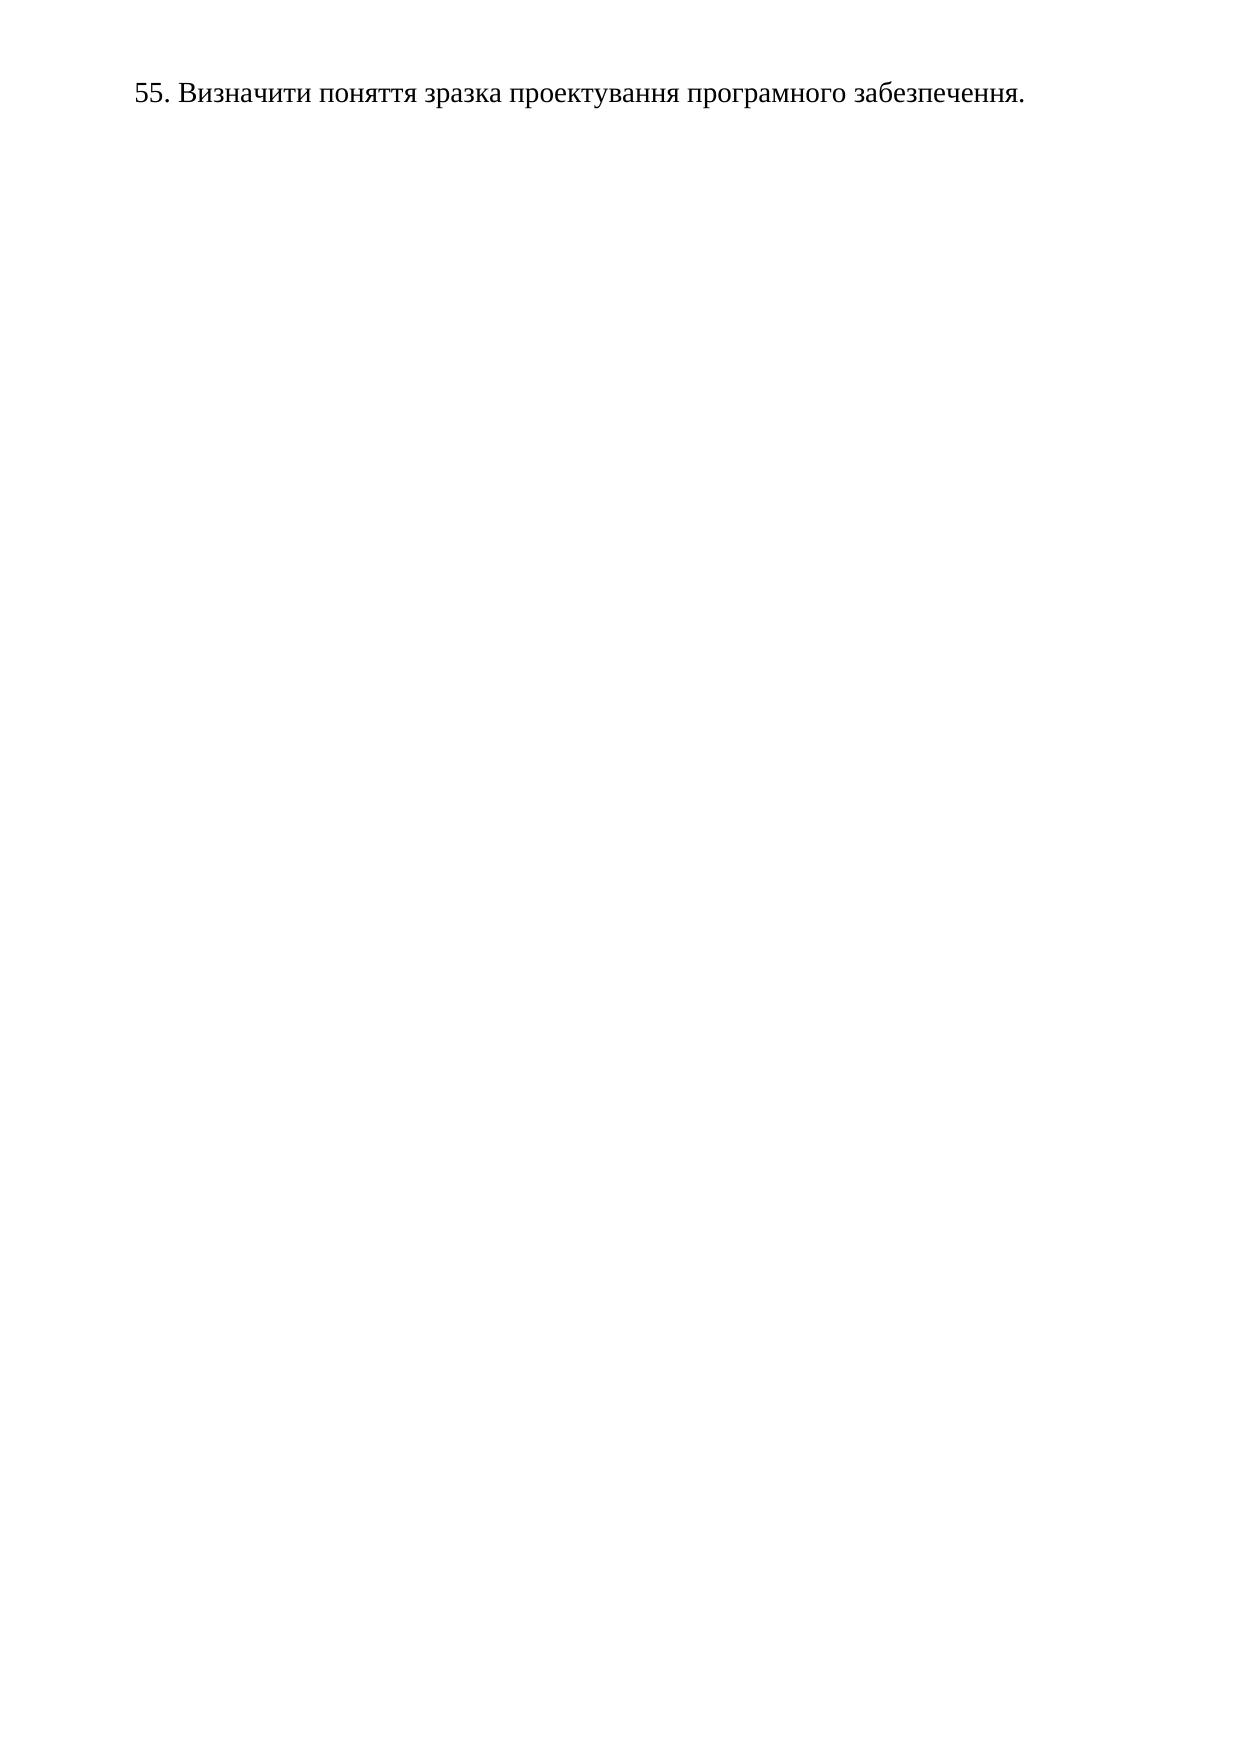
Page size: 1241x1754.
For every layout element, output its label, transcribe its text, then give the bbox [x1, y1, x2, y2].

text 55. Визначити поняття зразка проектування програмного забезпечення. [75, 75, 1165, 108]
